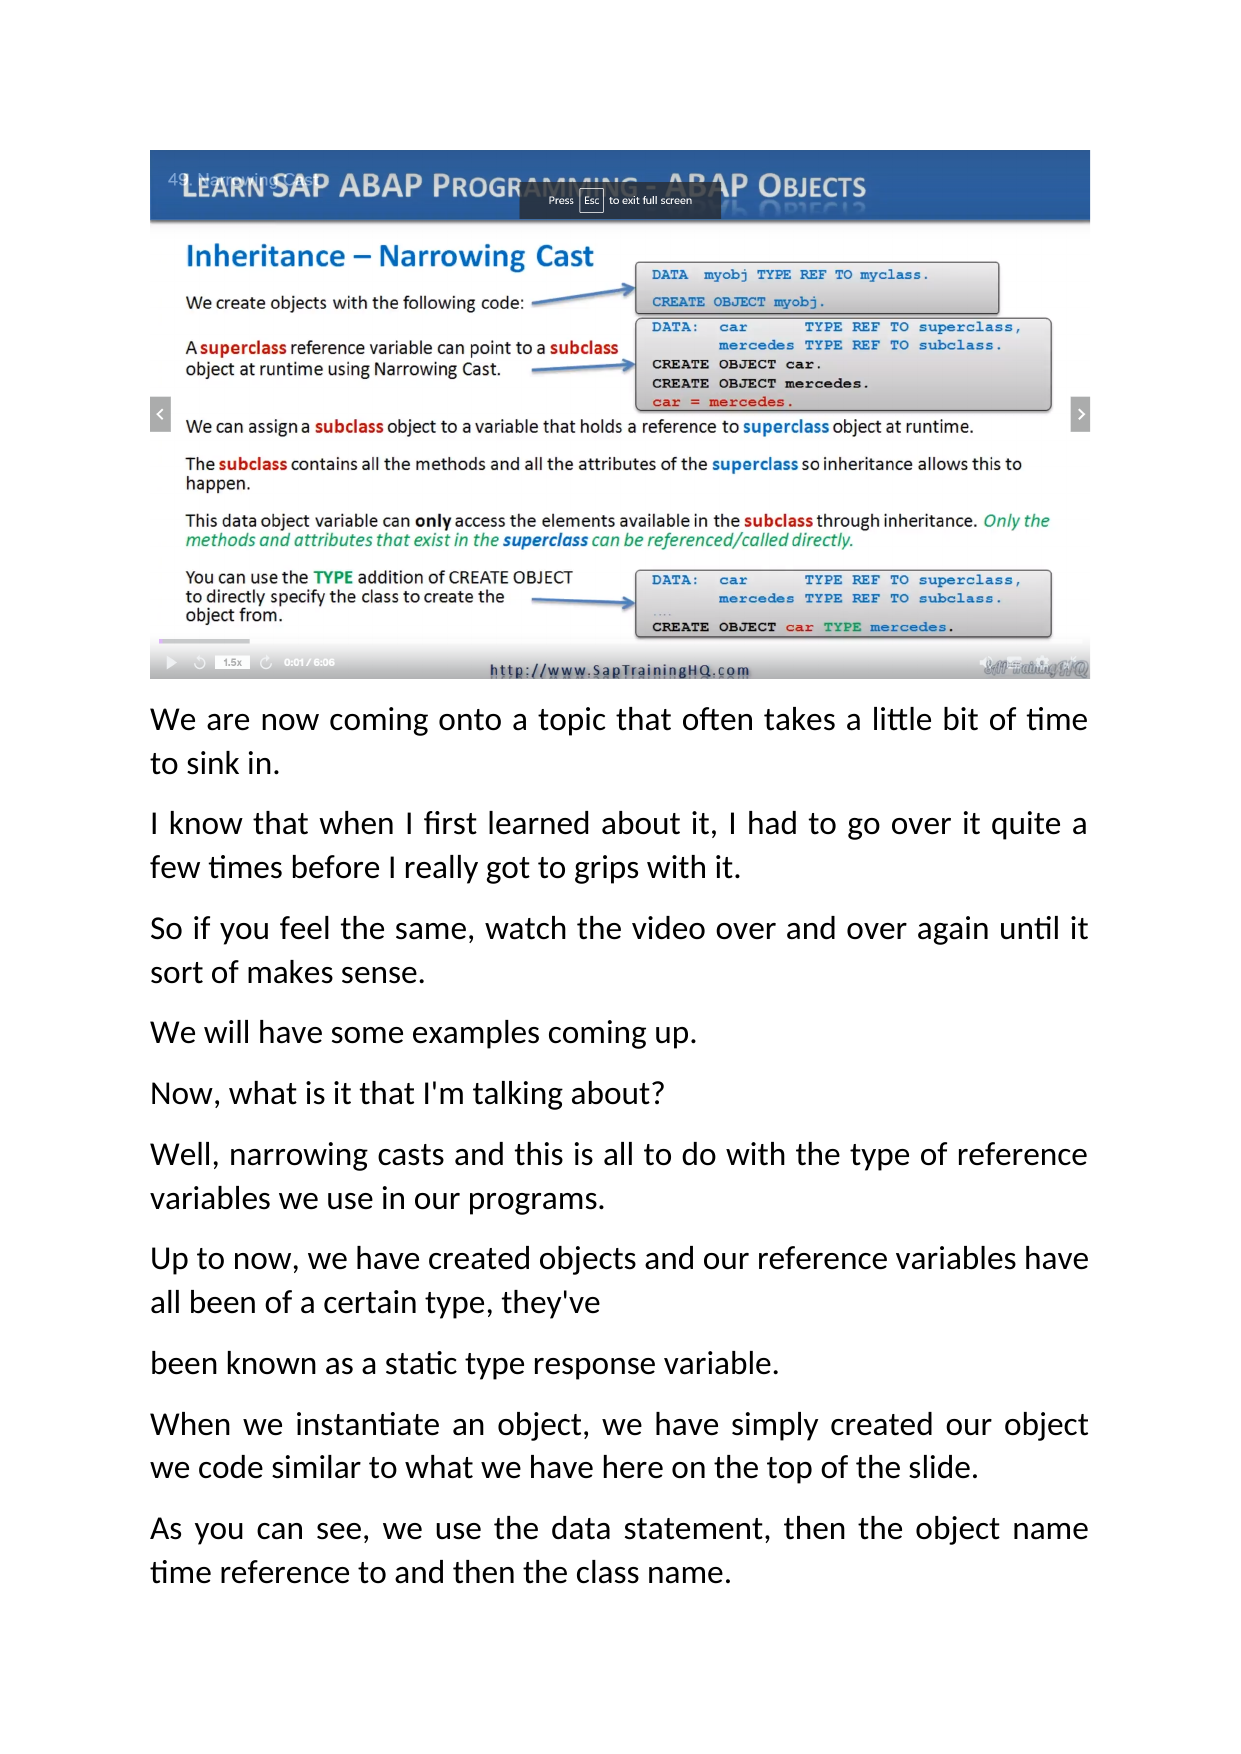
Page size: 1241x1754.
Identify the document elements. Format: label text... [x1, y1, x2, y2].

text Now, what is it that I'm talking about? [150, 1072, 1090, 1113]
text I know that when I first learned about it, I had to go over it quite a few times before I really got to grips with it. [150, 802, 1090, 887]
text So if you feel the same, watch the video over and over again until it sort of makes sense. [150, 907, 1090, 992]
text When we instantiate an object, we have simply created our object we code similar to what we have here on the top of the slide. [150, 1402, 1090, 1487]
text We are now coming onto a topic that often takes a little bit of time to sink in. [150, 698, 1090, 782]
picture [150, 150, 1091, 679]
text been known as a static type response variable. [150, 1342, 1090, 1383]
text We will have some examples coming up. [150, 1011, 1090, 1052]
text Up to now, we have created objects and our reference variables have all been of a certain type, they've [150, 1237, 1090, 1322]
text As you can see, we use the data statement, then the object name time reference to and then the class name. [150, 1507, 1090, 1592]
text Well, narrowing casts and this is all to do with the type of reference variables we use in our programs. [150, 1133, 1090, 1217]
